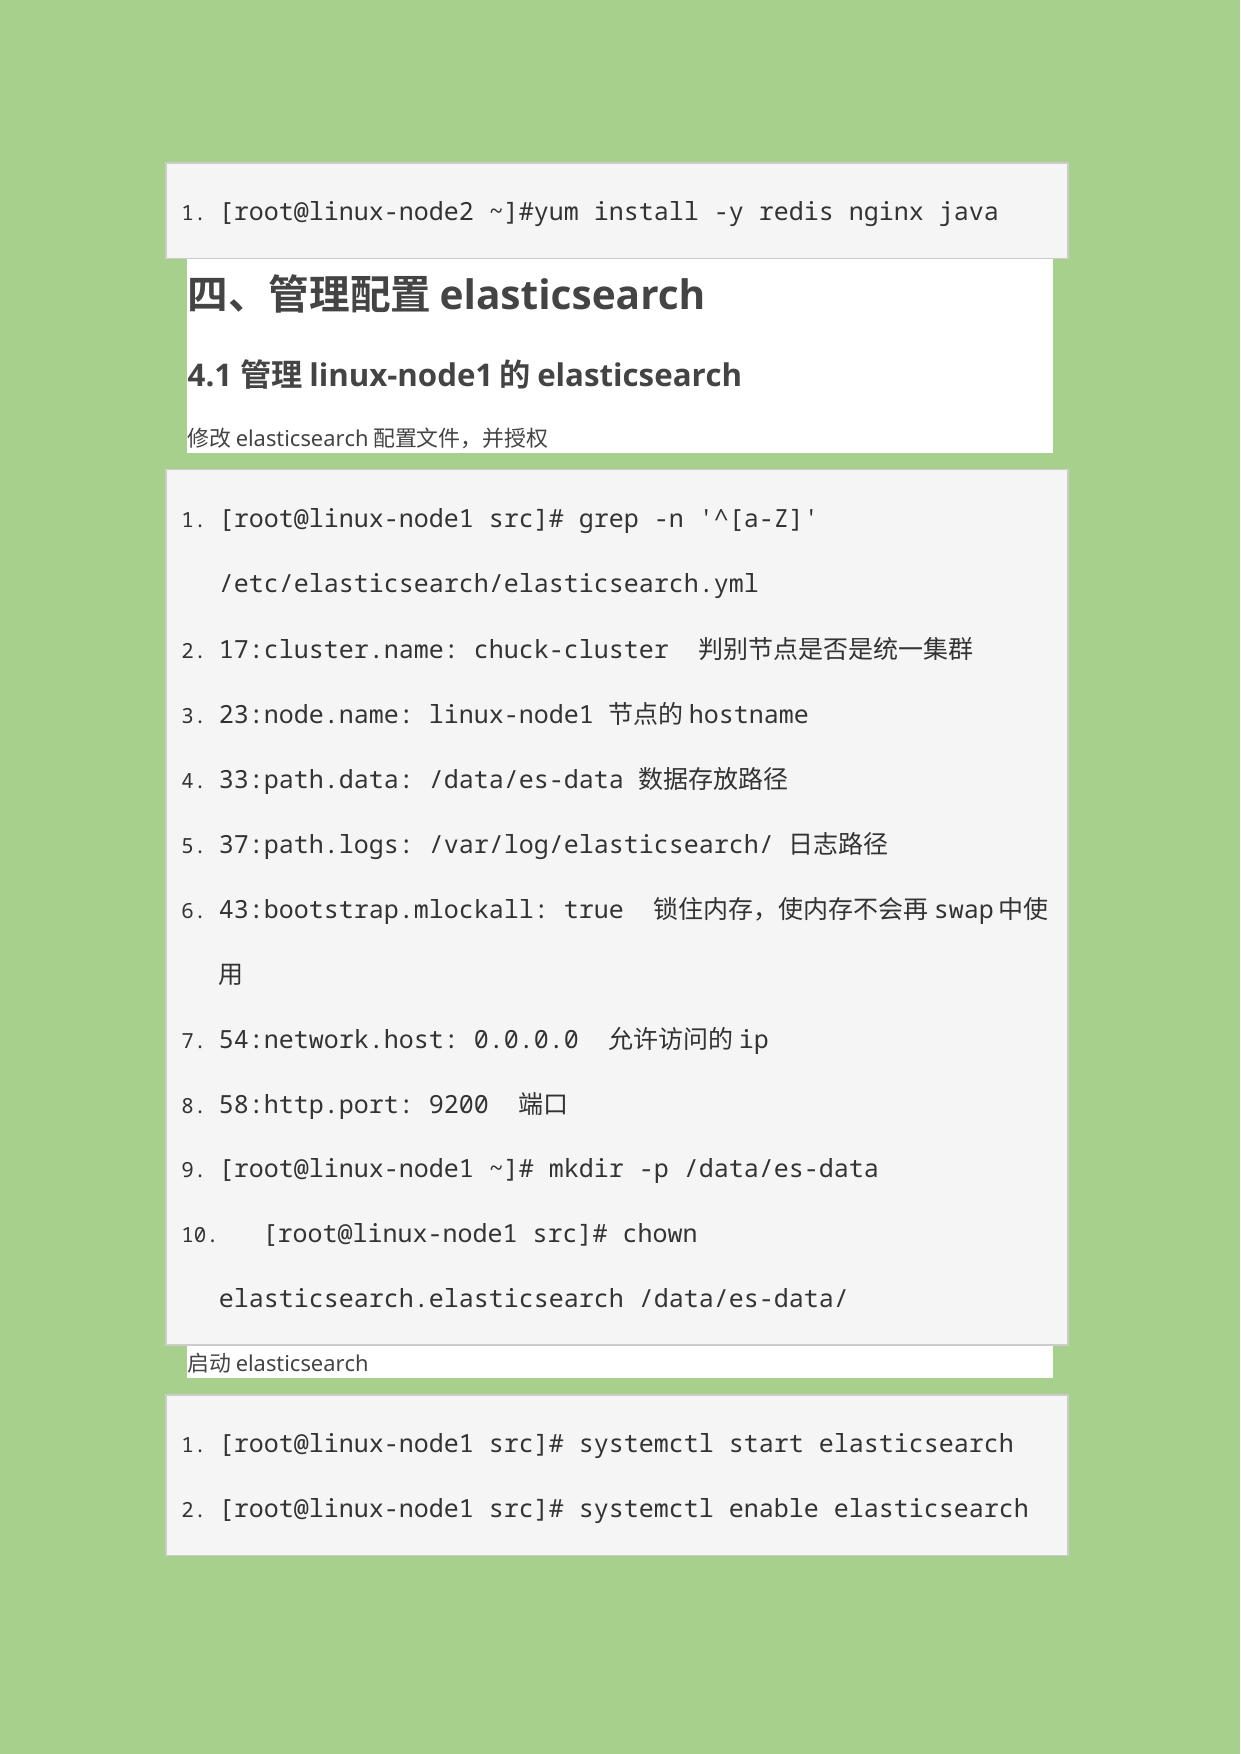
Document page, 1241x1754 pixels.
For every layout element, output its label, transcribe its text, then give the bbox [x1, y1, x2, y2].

text 4.1 管理linux-node1的elasticsearch [187, 340, 1053, 405]
list [root@linux-node1 ~]# mkdir -p /data/es-data [167, 1119, 1067, 1184]
list 58:http.port: 9200 端口 [167, 1054, 1067, 1119]
text 修改elasticsearch配置文件，并授权 [187, 421, 1053, 453]
list 54:network.host: 0.0.0.0 允许访问的ip [167, 989, 1067, 1054]
list 37:path.logs: /var/log/elasticsearch/ 日志路径 [167, 794, 1067, 859]
list 23:node.name: linux-node1 节点的hostname [167, 664, 1067, 729]
text 启动elasticsearch [187, 1346, 1053, 1378]
list [root@linux-node1 src]# grep -n '^[a-Z]' /etc/elasticsearch/elasticsearch.yml [167, 470, 1067, 599]
list [root@linux-node1 src]# systemctl enable elasticsearch [167, 1459, 1067, 1555]
list 17:cluster.name: chuck-cluster 判别节点是否是统一集群 [167, 599, 1067, 664]
list [root@linux-node2 ~]#yum install -y redis nginx java [167, 164, 1067, 258]
text 四、管理配置elasticsearch [187, 259, 1053, 324]
list 43:bootstrap.mlockall: true 锁住内存，使内存不会再swap中使用 [167, 859, 1067, 989]
list [root@linux-node1 src]# chown elasticsearch.elasticsearch /data/es-data/ [167, 1184, 1067, 1344]
list 33:path.data: /data/es-data 数据存放路径 [167, 729, 1067, 794]
list [root@linux-node1 src]# systemctl start elasticsearch [167, 1396, 1067, 1459]
